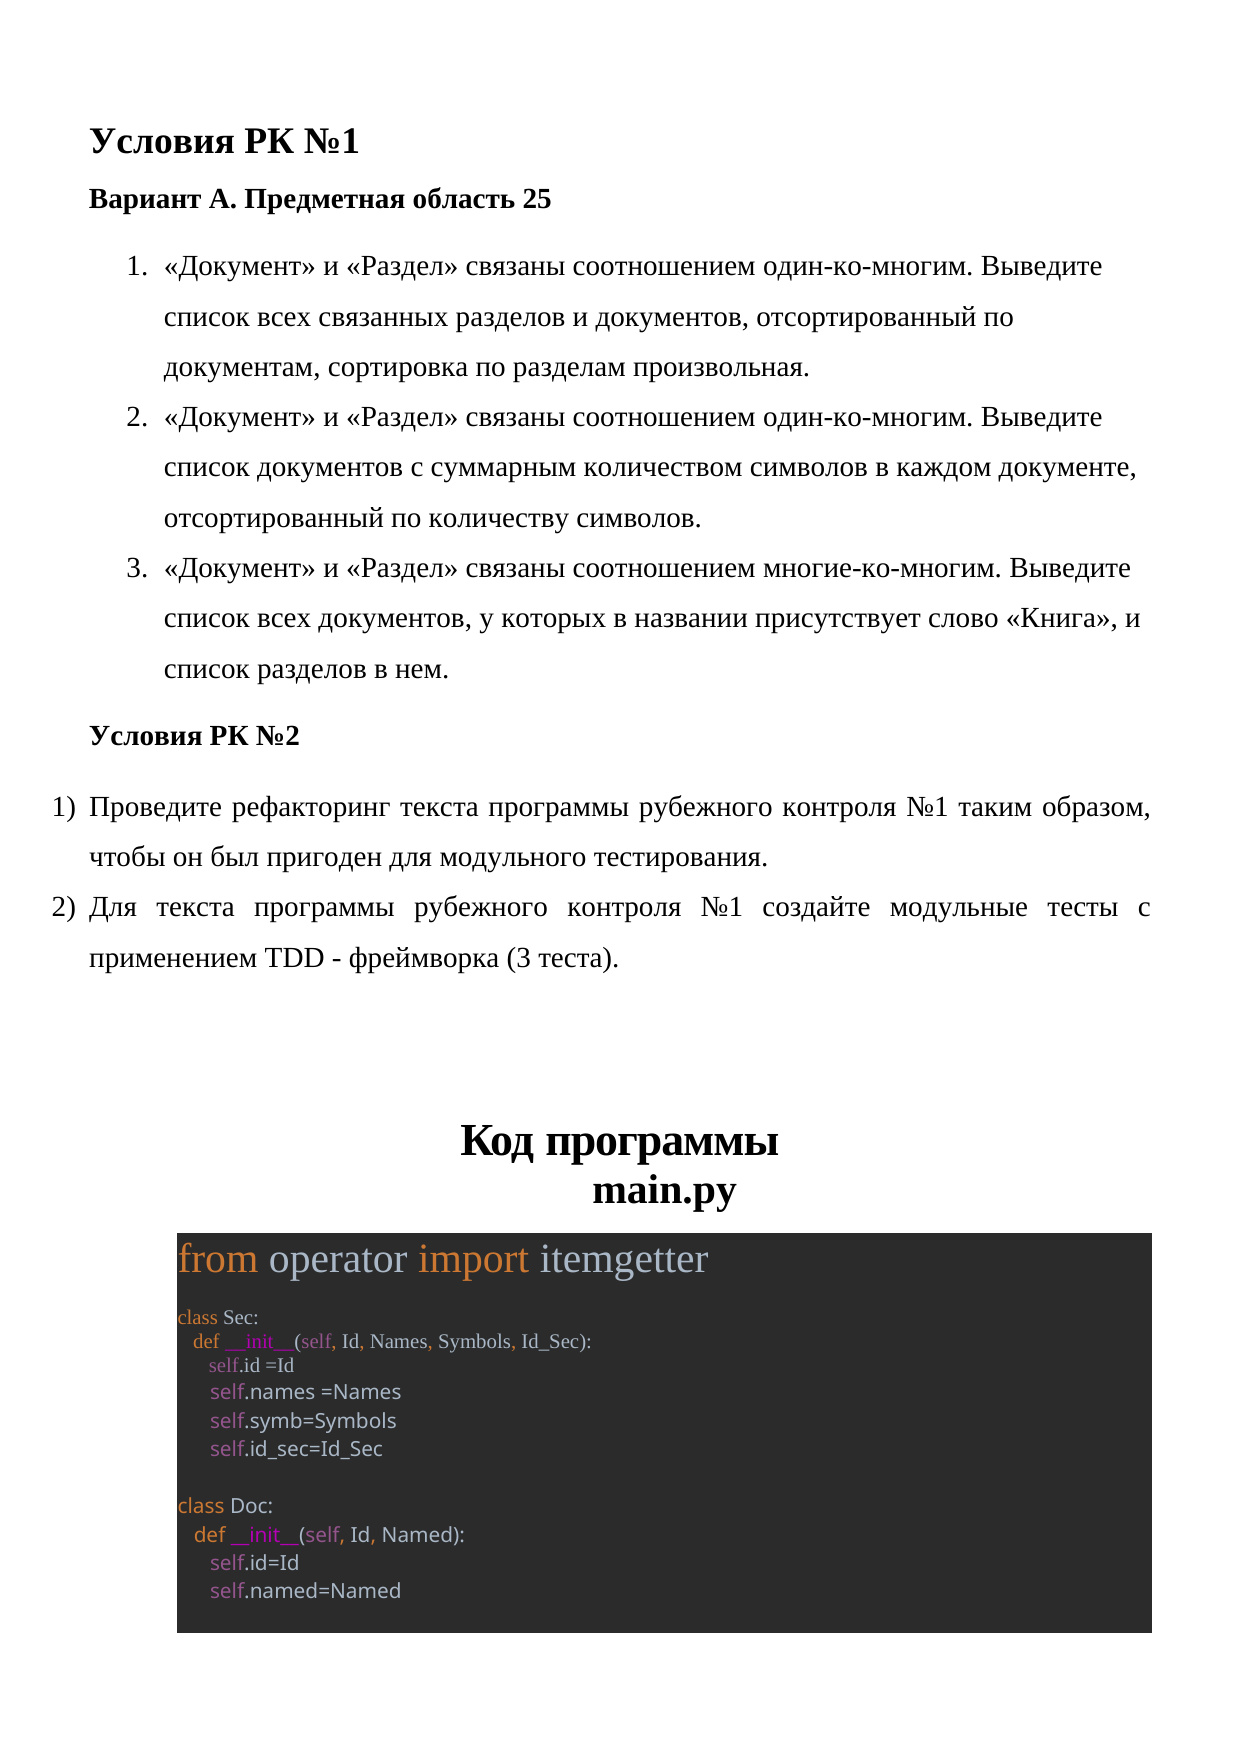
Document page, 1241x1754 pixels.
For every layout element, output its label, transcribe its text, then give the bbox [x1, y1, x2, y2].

list «Документ» и «Раздел» связаны соотношением один-ко-многим. Выведите список всех связанных разделов и документов, отсортированный по документам, сортировка по разделам произвольная. [126, 248, 1152, 382]
title Код программы [89, 1112, 1152, 1165]
text Условия РК №1 [89, 118, 1152, 161]
list «Документ» и «Раздел» связаны соотношением многие-ко-многим. Выведите список всех документов, у которых в названии присутствует слово «Книга», и список разделов в нем. [126, 550, 1152, 684]
list Для текста программы рубежного контроля №1 создайте модульные тесты с применением TDD - фреймворка (3 теста). [51, 889, 1152, 973]
list «Документ» и «Раздел» связаны соотношением один-ко-многим. Выведите список документов с суммарным количеством символов в каждом документе, отсортированный по количеству символов. [126, 399, 1152, 533]
text Вариант А. Предметная область 25 [89, 181, 1152, 215]
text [177, 1233, 1152, 1633]
list Проведите рефакторинг текста программы рубежного контроля №1 таким образом, чтобы он был пригоден для модульного тестирования. [51, 789, 1152, 873]
text main.py [177, 1165, 1152, 1213]
text Условия РК №2 [89, 718, 1152, 751]
